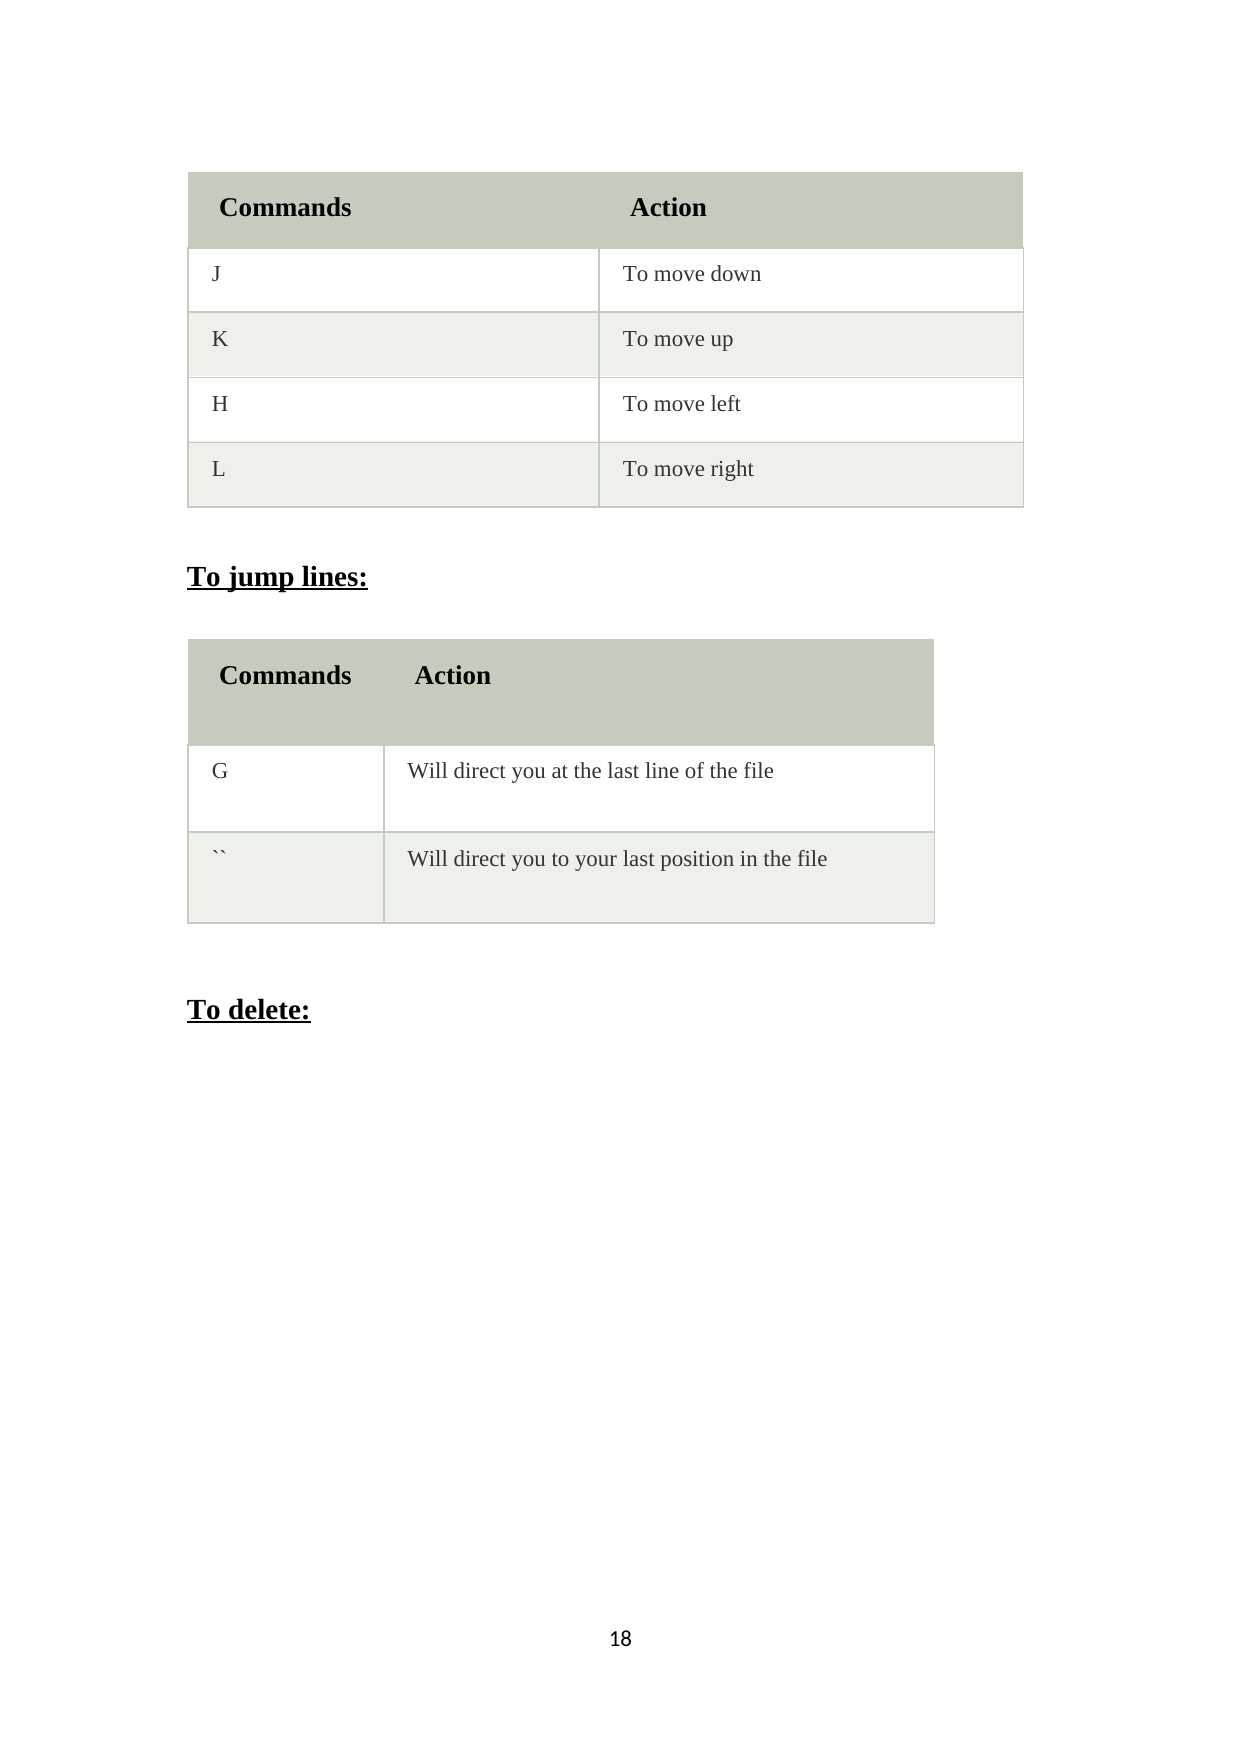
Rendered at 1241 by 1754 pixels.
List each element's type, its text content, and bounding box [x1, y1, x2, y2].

table_cell K [189, 313, 598, 376]
table_cell L [189, 443, 598, 506]
table_cell To move up [600, 313, 1023, 376]
table_cell J [189, 249, 598, 311]
table_cell H [189, 378, 598, 441]
table_cell `` [189, 833, 383, 922]
table_header Commands [188, 172, 599, 247]
table_cell Will direct you at the last line of the file [385, 746, 934, 831]
table_header Action [599, 172, 1023, 247]
table_cell To move down [600, 249, 1023, 311]
table_cell G [189, 746, 383, 831]
table_header Commands [188, 639, 384, 744]
table_cell Will direct you to your last position in the file [385, 833, 934, 922]
table_cell To move left [600, 378, 1023, 441]
subtitle To jump lines: [187, 559, 1090, 593]
text To delete: [187, 992, 1090, 1026]
table_header Action [384, 639, 934, 744]
table_cell To move right [600, 443, 1023, 506]
